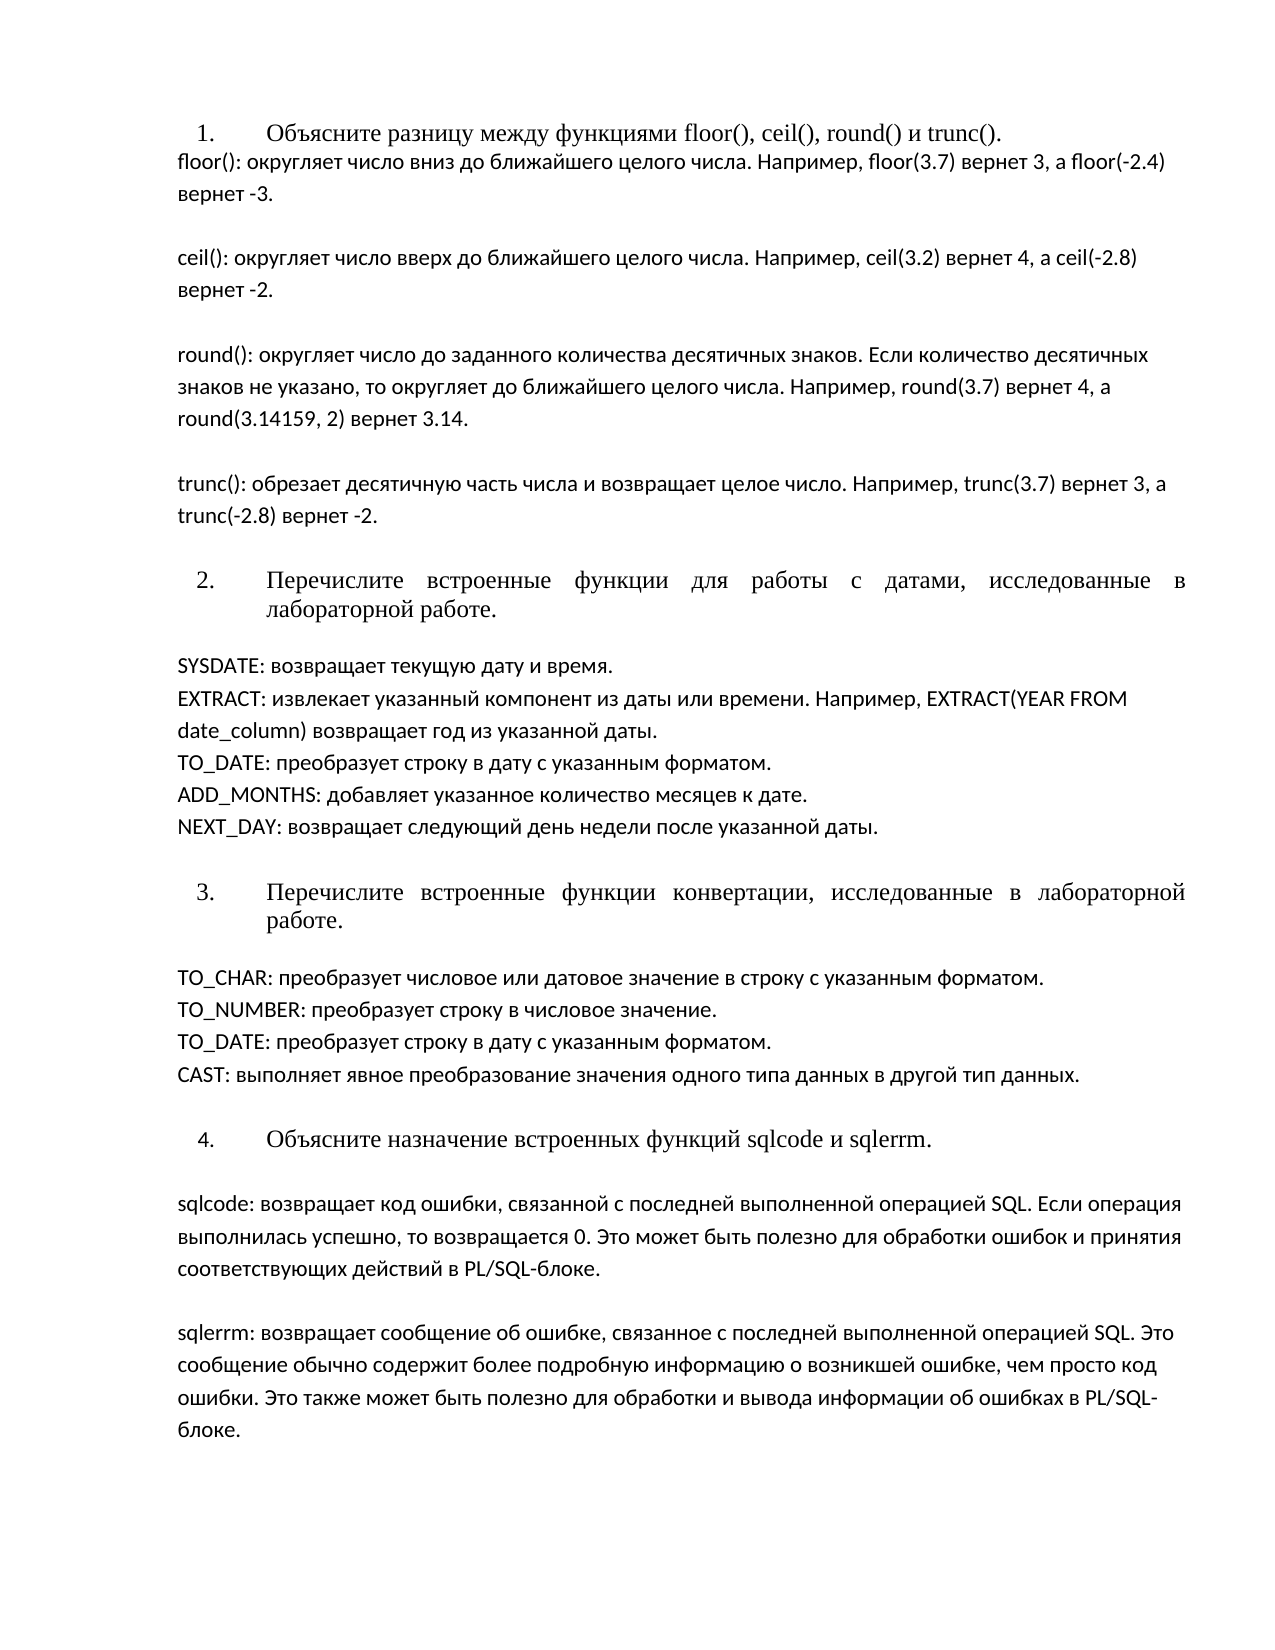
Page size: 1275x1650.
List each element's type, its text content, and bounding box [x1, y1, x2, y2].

text ceil(): округляет число вверх до ближайшего целого числа. Например, ceil(3.2) вернет 4, а ceil(-2.8) вернет -2. [177, 243, 1186, 304]
list Объясните разницу между функциями floor(), ceil(), round() и trunc(). [215, 118, 1186, 147]
text trunc(): обрезает десятичную часть числа и возвращает целое число. Например, trunc(3.7) вернет 3, а trunc(-2.8) вернет -2. [177, 469, 1186, 529]
list Перечислите встроенные функции для работы с датами, исследованные в лабораторной работе. [215, 565, 1186, 623]
text round(): округляет число до заданного количества десятичных знаков. Если количество десятичных знаков не указано, то округляет до ближайшего целого числа. Например, round(3.7) вернет 4, а round(3.14159, 2) вернет 3.14. [177, 340, 1186, 432]
text SYSDATE: возвращает текущую дату и время. [177, 652, 1186, 679]
list Объясните назначение встроенных функций sqlcode и sqlerrm. [215, 1124, 1186, 1153]
text TO_DATE: преобразует строку в дату с указанным форматом. [177, 1027, 1186, 1056]
text TO_NUMBER: преобразует строку в числовое значение. [177, 995, 1186, 1023]
text CAST: выполняет явное преобразование значения одного типа данных в другой тип данных. [177, 1060, 1186, 1088]
text TO_DATE: преобразует строку в дату с указанным форматом. [177, 748, 1186, 776]
list Перечислите встроенные функции конвертации, исследованные в лабораторной работе. [215, 877, 1186, 934]
text floor(): округляет число вниз до ближайшего целого числа. Например, floor(3.7) вернет 3, а floor(-2.4) вернет -3. [177, 147, 1186, 207]
text EXTRACT: извлекает указанный компонент из даты или времени. Например, EXTRACT(YEAR FROM date_column) возвращает год из указанной даты. [177, 684, 1186, 744]
text NEXT_DAY: возвращает следующий день недели после указанной даты. [177, 812, 1186, 841]
text ADD_MONTHS: добавляет указанное количество месяцев к дате. [177, 780, 1186, 808]
text TO_CHAR: преобразует числовое или датовое значение в строку с указанным форматом. [177, 963, 1186, 991]
text sqlerrm: возвращает сообщение об ошибке, связанное с последней выполненной операцией SQL. Это сообщение обычно содержит более подробную информацию о возникшей ошибке, чем просто код ошибки. Это также может быть полезно для обработки и вывода информации об ошибках в PL/SQL-блоке. [177, 1318, 1186, 1443]
text sqlcode: возвращает код ошибки, связанной с последней выполненной операцией SQL. Если операция выполнилась успешно, то возвращается 0. Это может быть полезно для обработки ошибок и принятия соответствующих действий в PL/SQL-блоке. [177, 1189, 1186, 1282]
